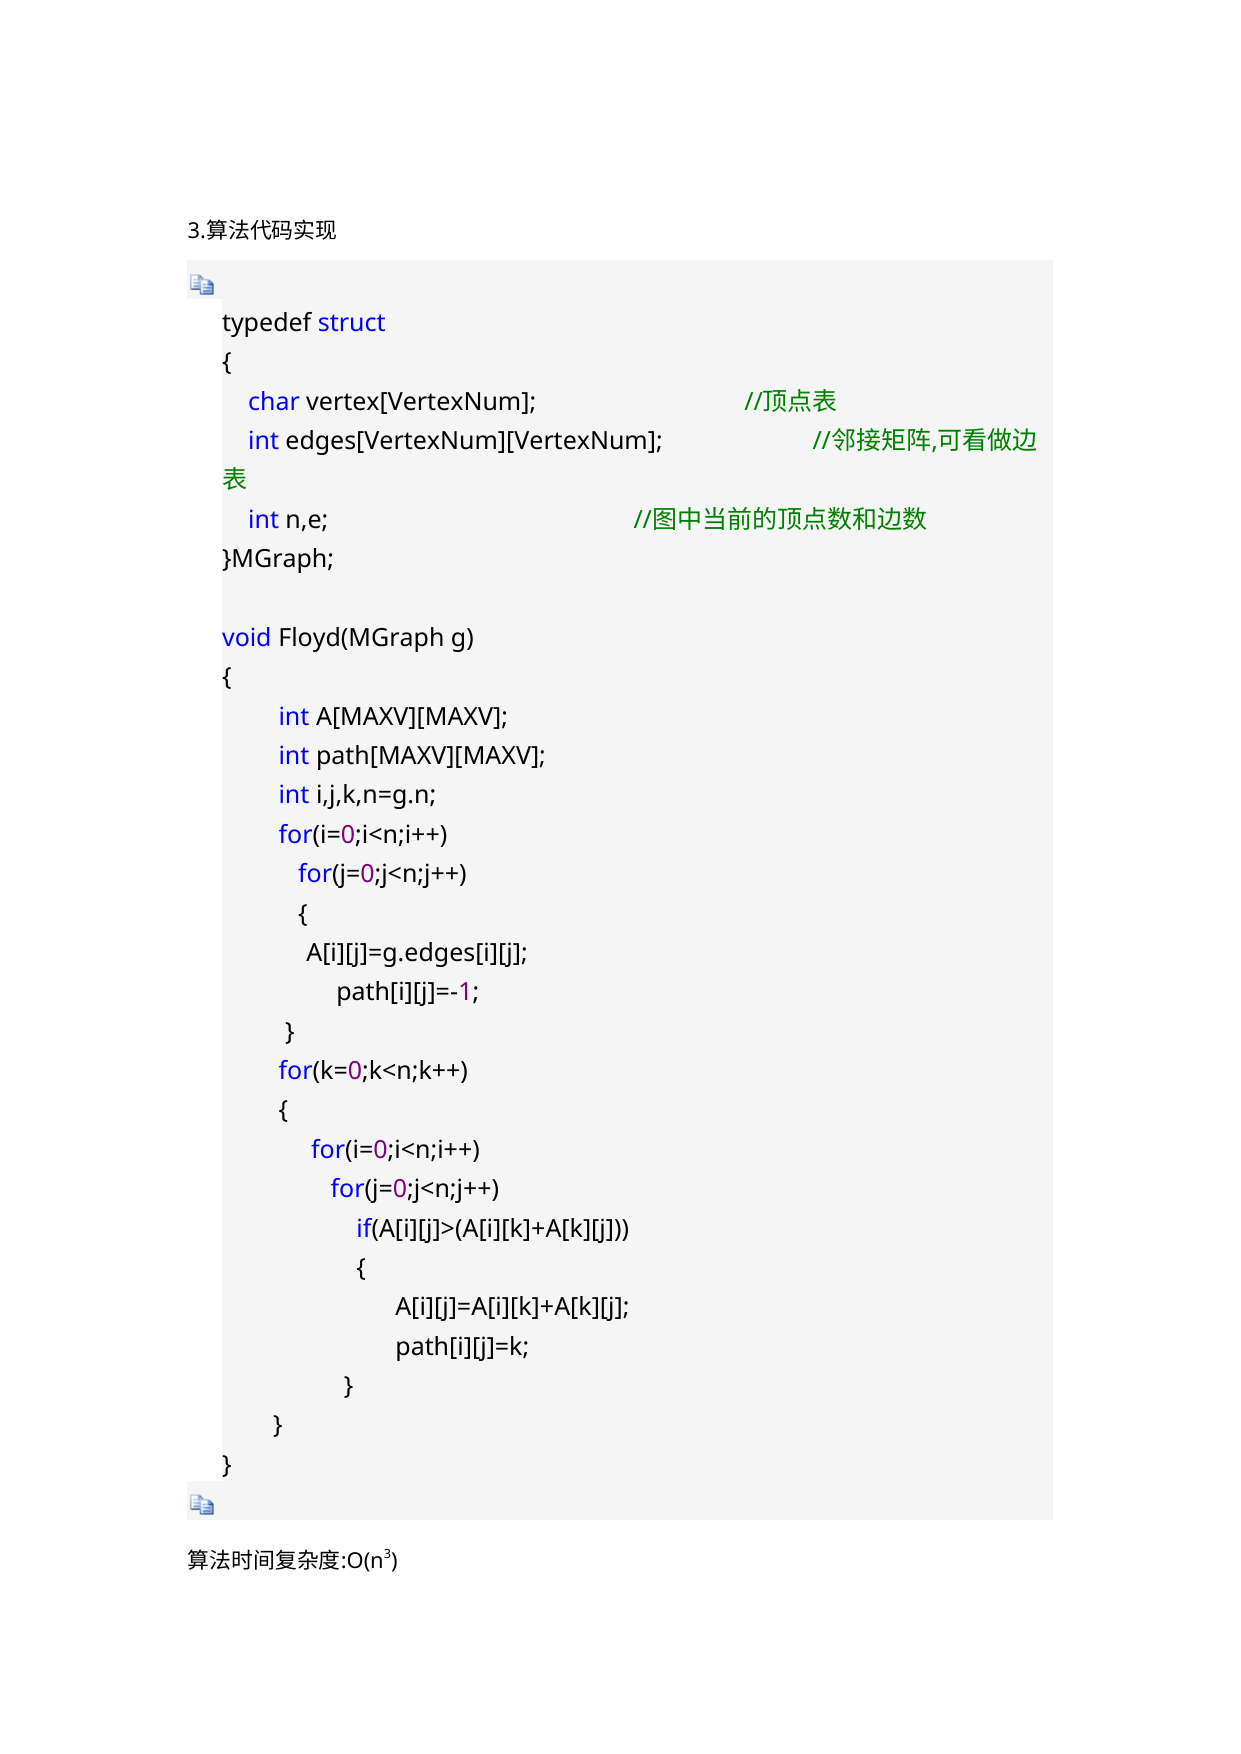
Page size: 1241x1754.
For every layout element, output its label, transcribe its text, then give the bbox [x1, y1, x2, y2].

text }MGraph; [222, 536, 1053, 575]
text typedef struct [222, 299, 1053, 339]
text for(i=0;i<n;i++) [222, 811, 1053, 851]
text path[i][j]=-1; [222, 969, 1053, 1008]
text { A[i][j]=A[i][k]+A[k][j]; [222, 1244, 1053, 1323]
text int edges[VertexNum][VertexNum]; //邻接矩阵,可看做边表 [222, 417, 1053, 496]
text char vertex[VertexNum]; //顶点表 [222, 378, 1053, 417]
text { [222, 1087, 1053, 1126]
text if(A[i][j]>(A[i][k]+A[k][j])) [222, 1205, 1053, 1244]
text void Floyd(MGraph g) [222, 575, 1053, 654]
text { [222, 654, 1053, 693]
text for(i=0;i<n;i++) [222, 1126, 1053, 1166]
text int A[MAXV][MAXV]; [222, 693, 1053, 732]
text } [222, 1008, 1053, 1047]
text } } [222, 1402, 1053, 1481]
text path[i][j]=k; [222, 1323, 1053, 1362]
text 算法时间复杂度:O(n3) [187, 1536, 1053, 1575]
text int i,j,k,n=g.n; [222, 772, 1053, 811]
text { [222, 890, 1053, 929]
text int path[MAXV][MAXV]; [222, 732, 1053, 772]
text { [222, 339, 1053, 378]
text for(j=0;j<n;j++) [222, 851, 1053, 890]
text A[i][j]=g.edges[i][j]; [222, 929, 1053, 969]
text 3.算法代码实现 [187, 205, 1053, 244]
text for(k=0;k<n;k++) [222, 1047, 1053, 1087]
text } [222, 1362, 1053, 1402]
picture [187, 268, 219, 300]
text int n,e; //图中当前的顶点数和边数 [222, 496, 1053, 536]
text for(j=0;j<n;j++) [222, 1166, 1053, 1205]
picture [187, 1488, 219, 1520]
